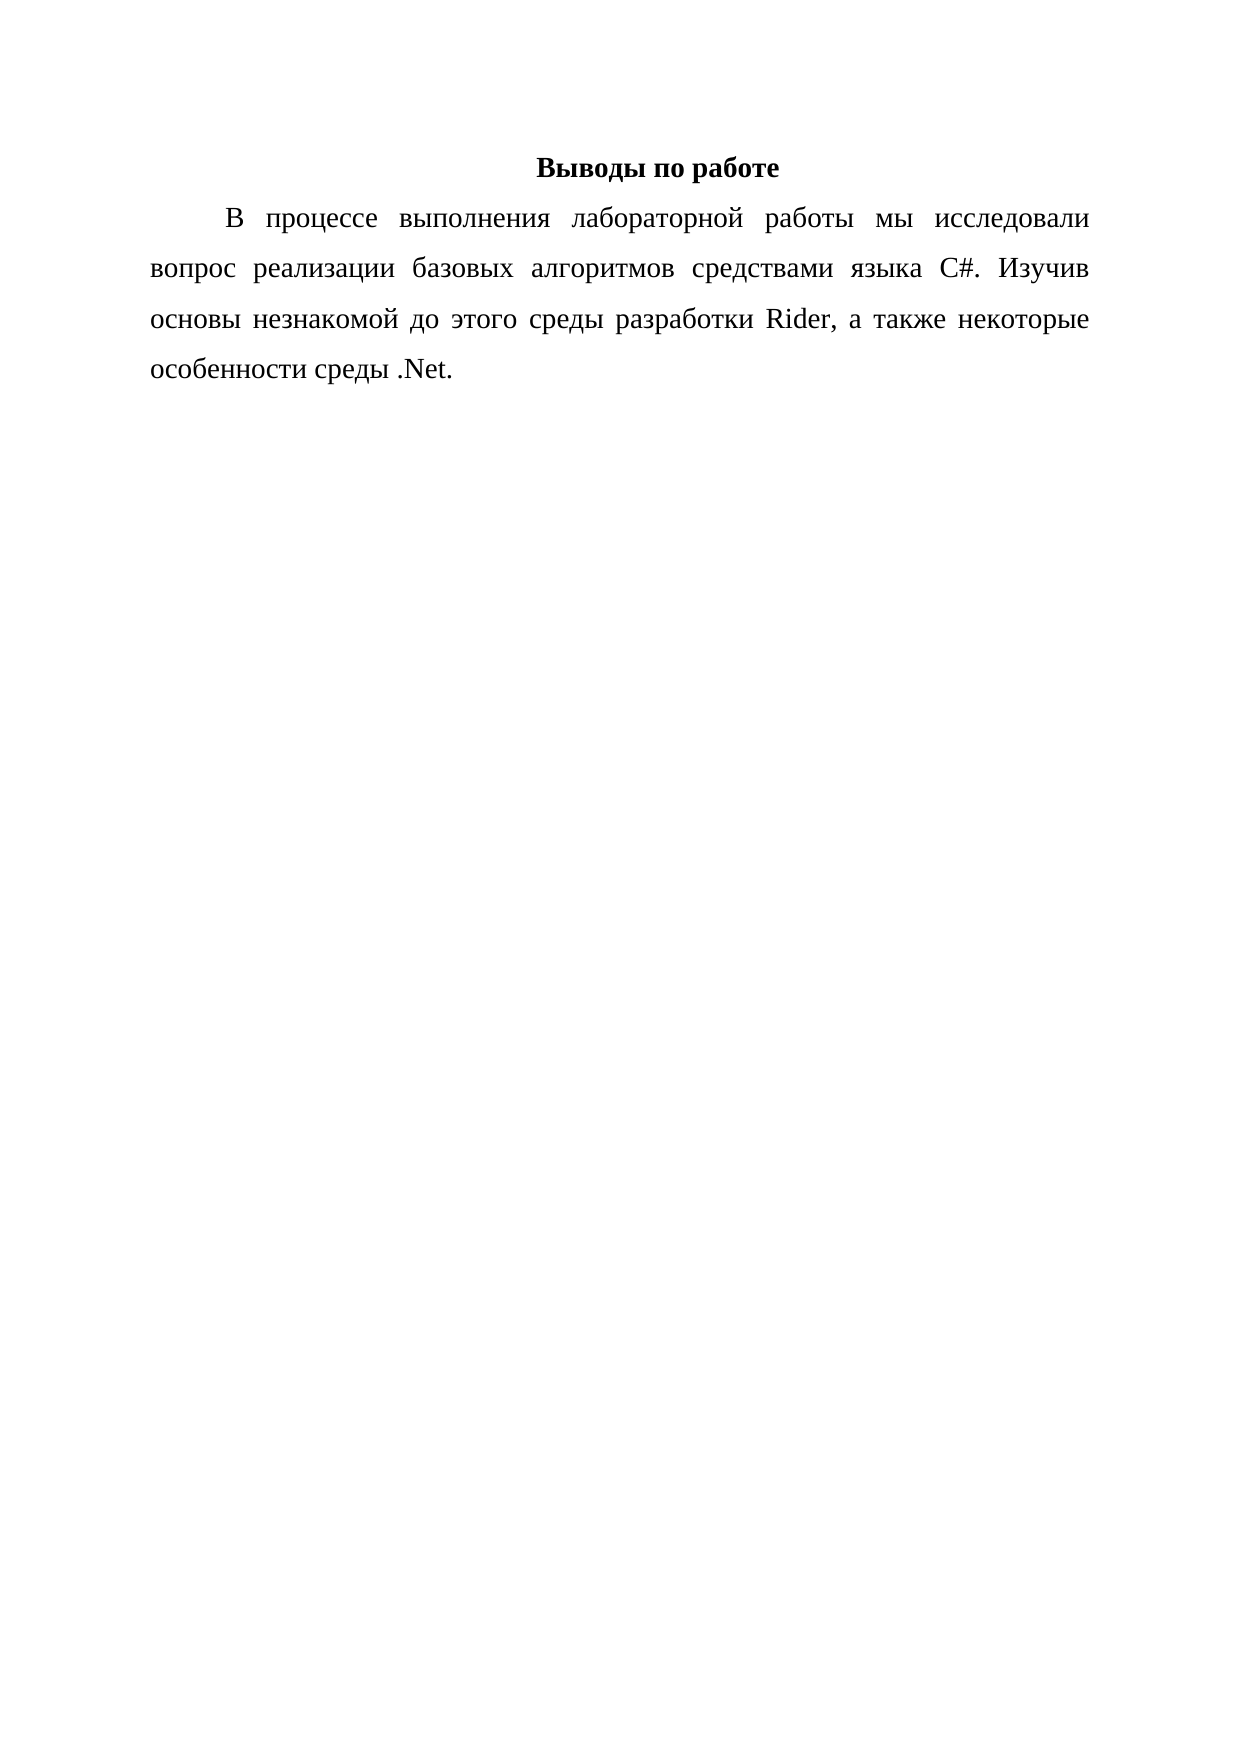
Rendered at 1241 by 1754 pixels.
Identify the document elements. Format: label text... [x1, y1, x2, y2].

text В процессе выполнения лабораторной работы мы исследовали вопрос реализации базовых алгоритмов средствами языка C#. Изучив основы незнакомой до этого среды разработки Rider, а также некоторые особенности среды .Net. [150, 200, 1090, 385]
text Выводы по работе [150, 150, 1090, 183]
